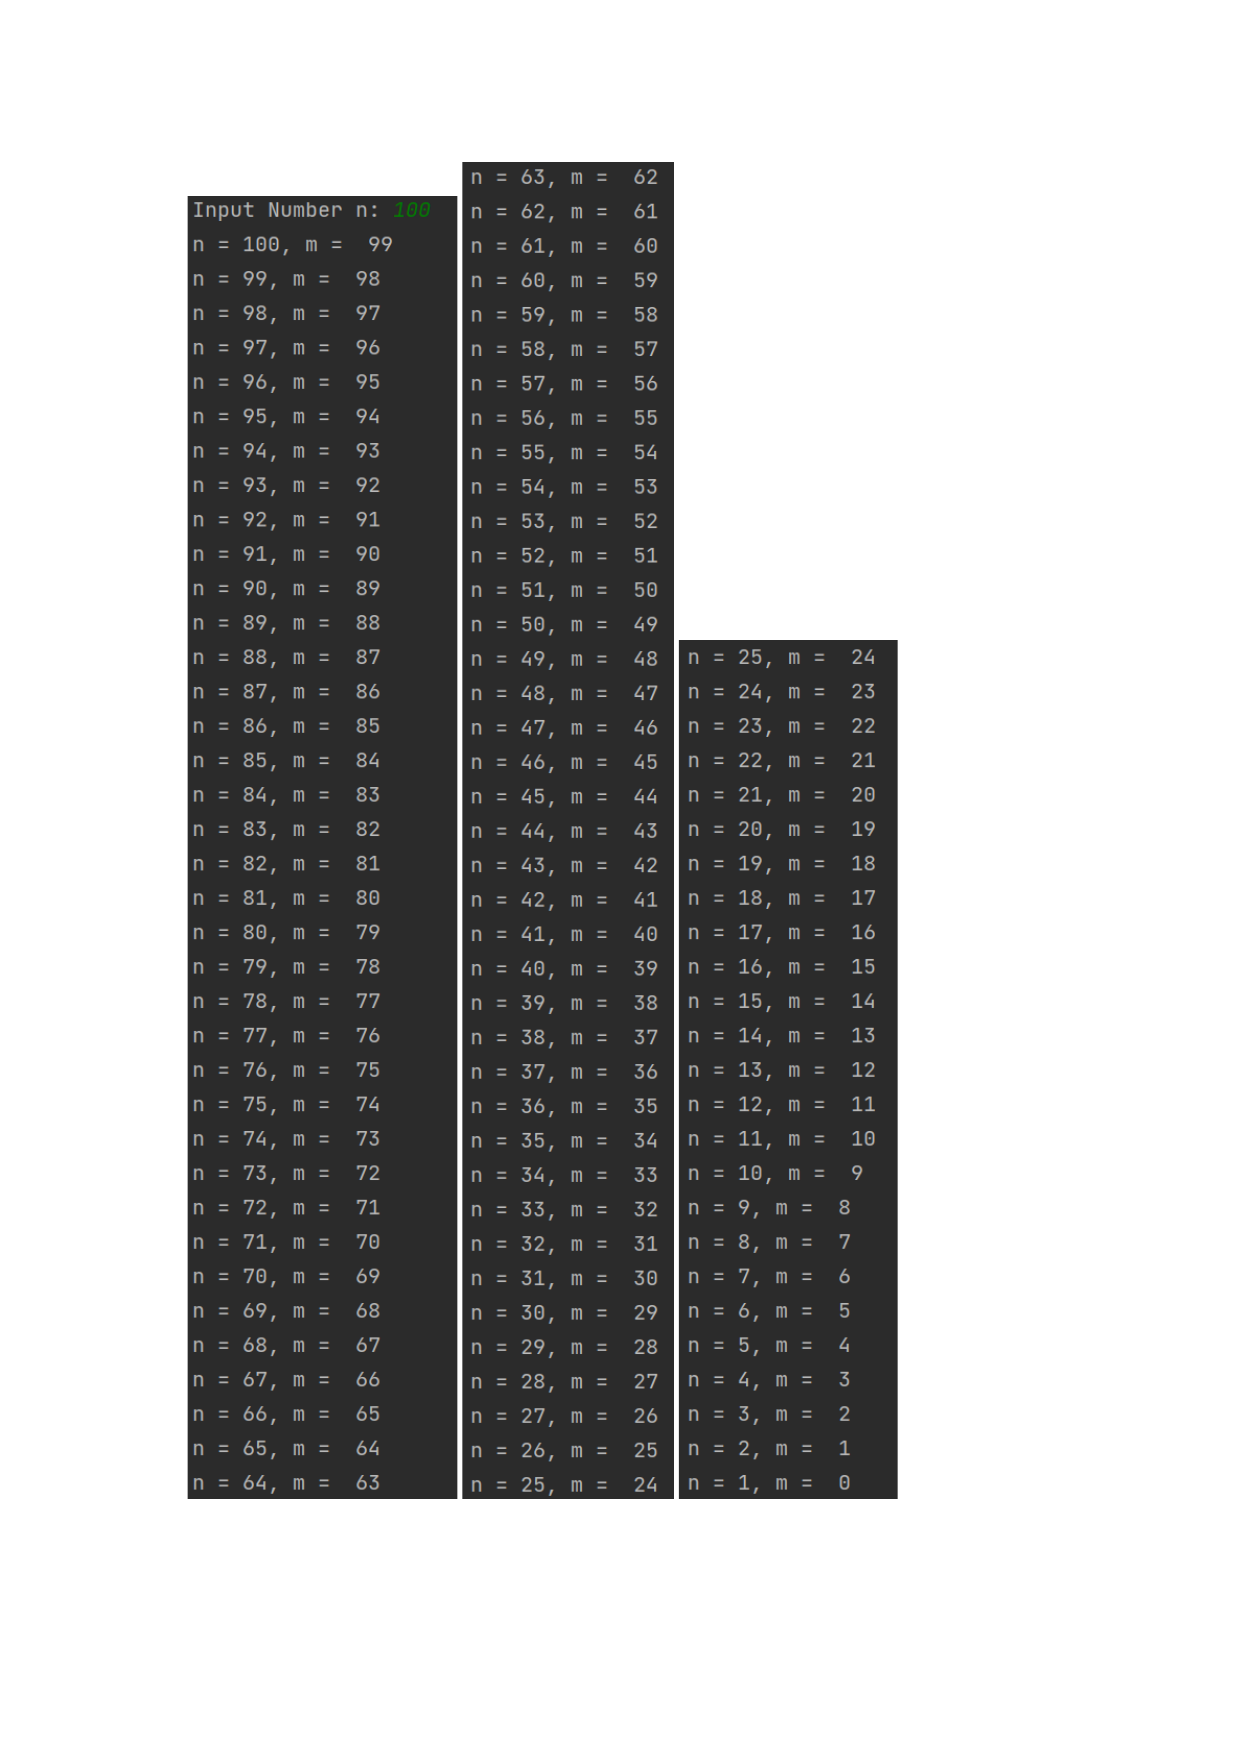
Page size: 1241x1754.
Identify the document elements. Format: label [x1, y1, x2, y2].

picture [678, 640, 898, 1499]
picture [462, 162, 674, 1499]
picture [187, 196, 458, 1499]
